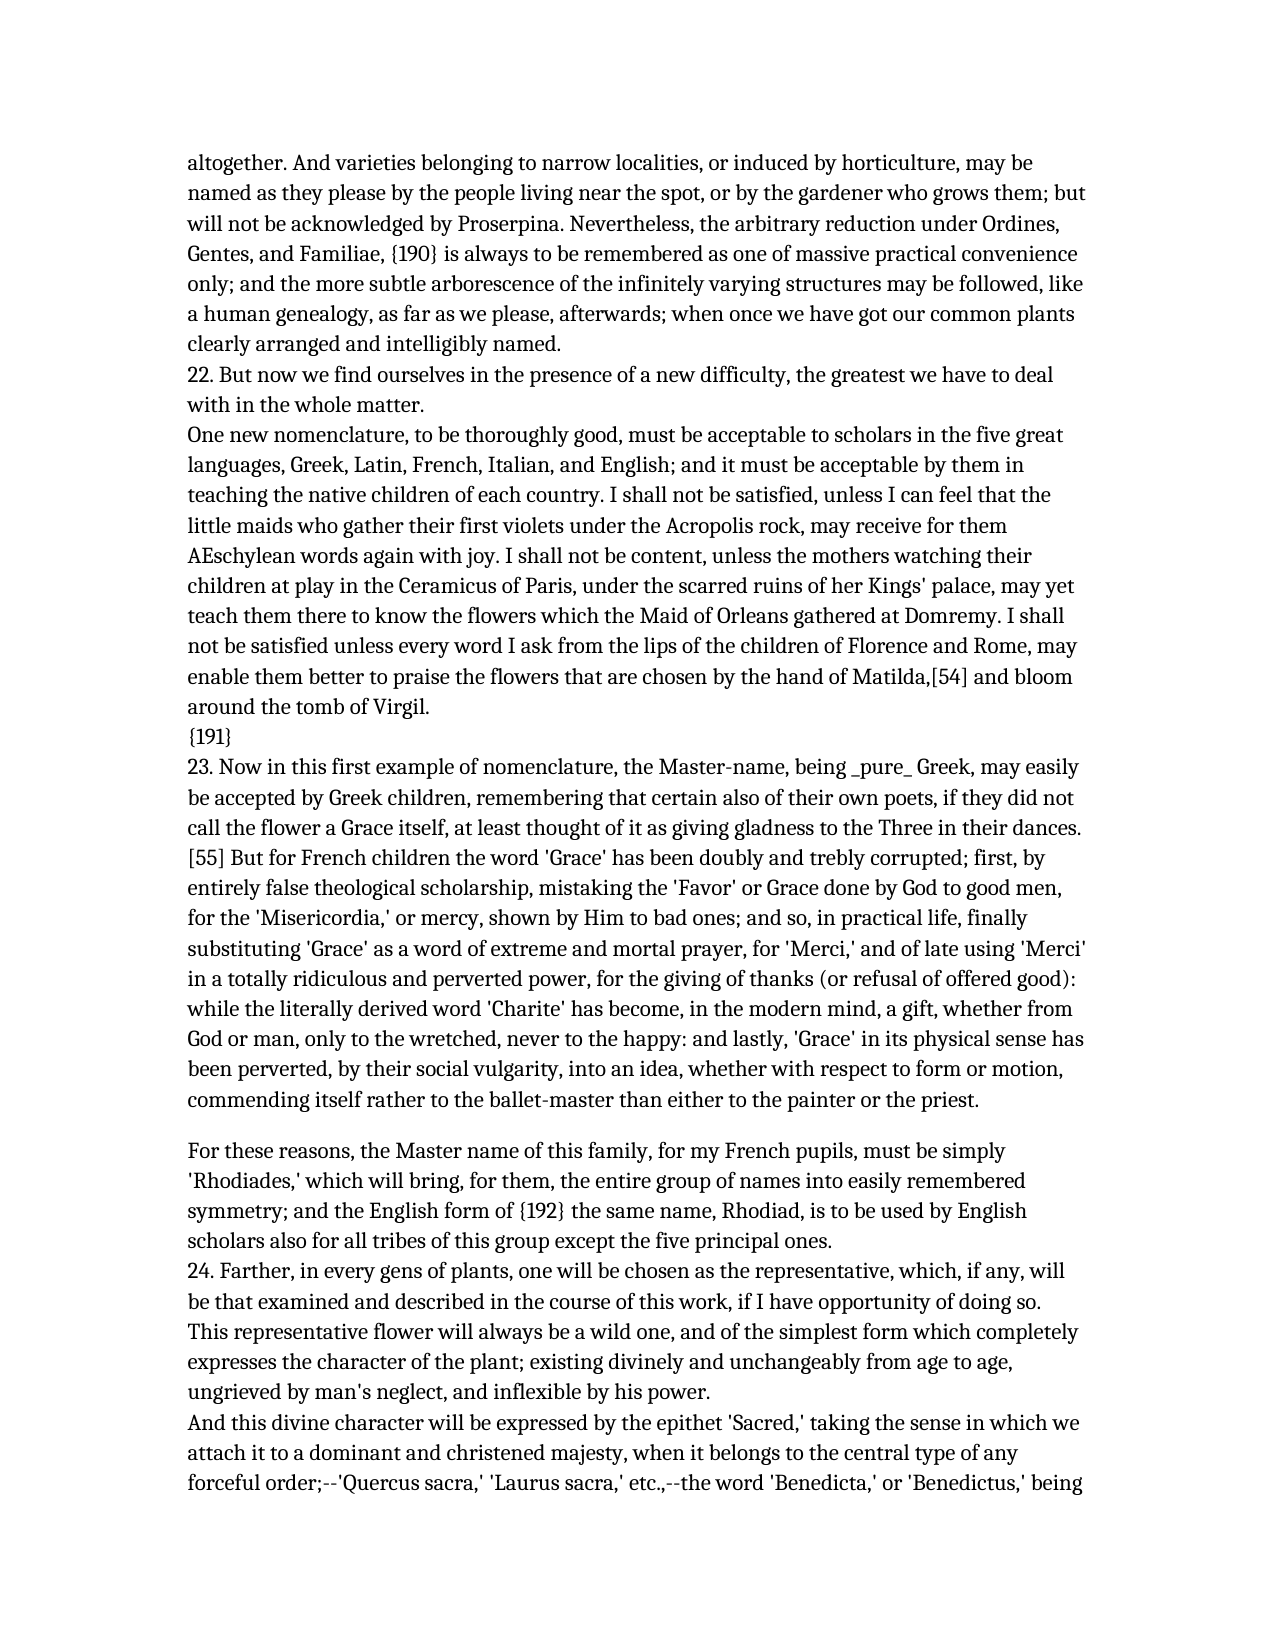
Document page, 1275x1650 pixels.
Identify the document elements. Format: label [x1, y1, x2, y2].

text [187, 150, 1087, 1113]
text [187, 1137, 1087, 1496]
